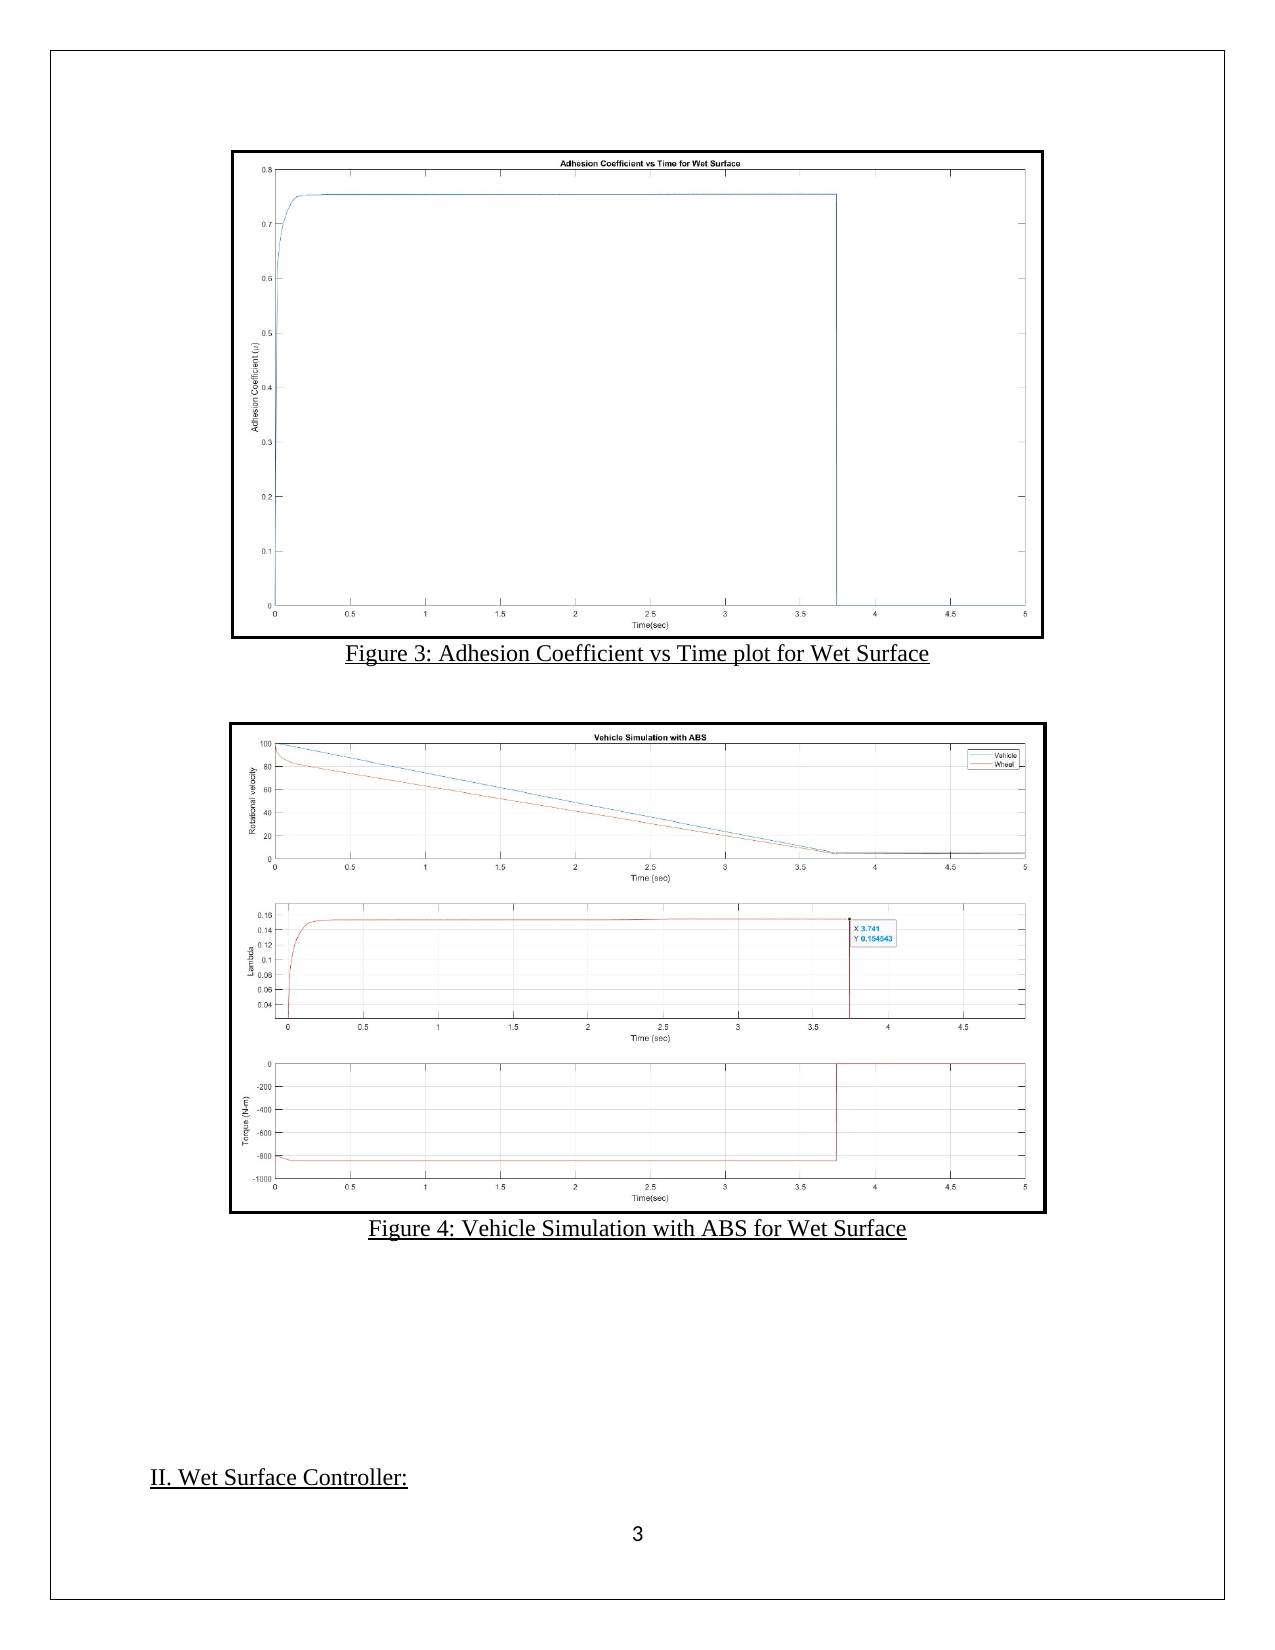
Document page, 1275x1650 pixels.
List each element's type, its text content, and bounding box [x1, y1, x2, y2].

text II. Wet Surface Controller: [150, 1463, 1125, 1491]
picture [234, 153, 1041, 636]
picture [232, 725, 1043, 1211]
